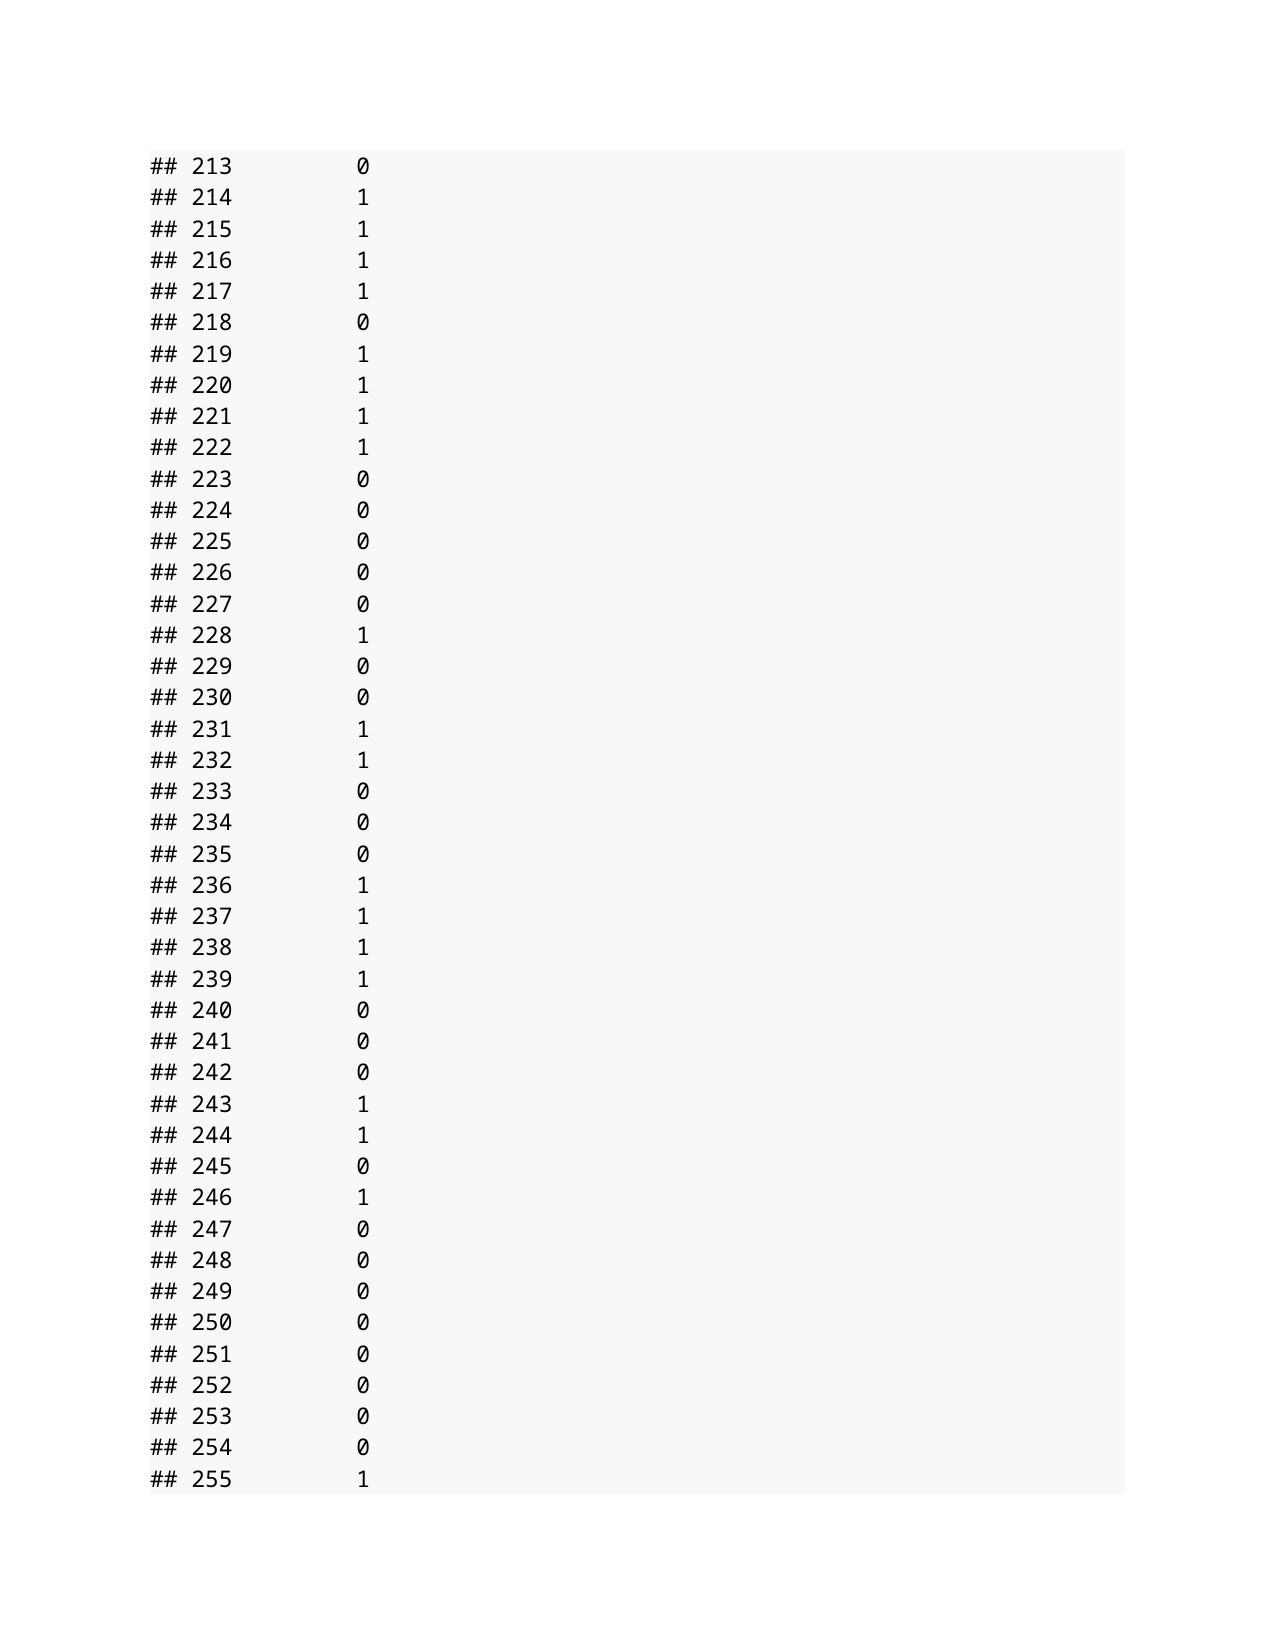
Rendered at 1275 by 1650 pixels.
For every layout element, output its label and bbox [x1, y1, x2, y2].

text [150, 150, 1125, 1494]
